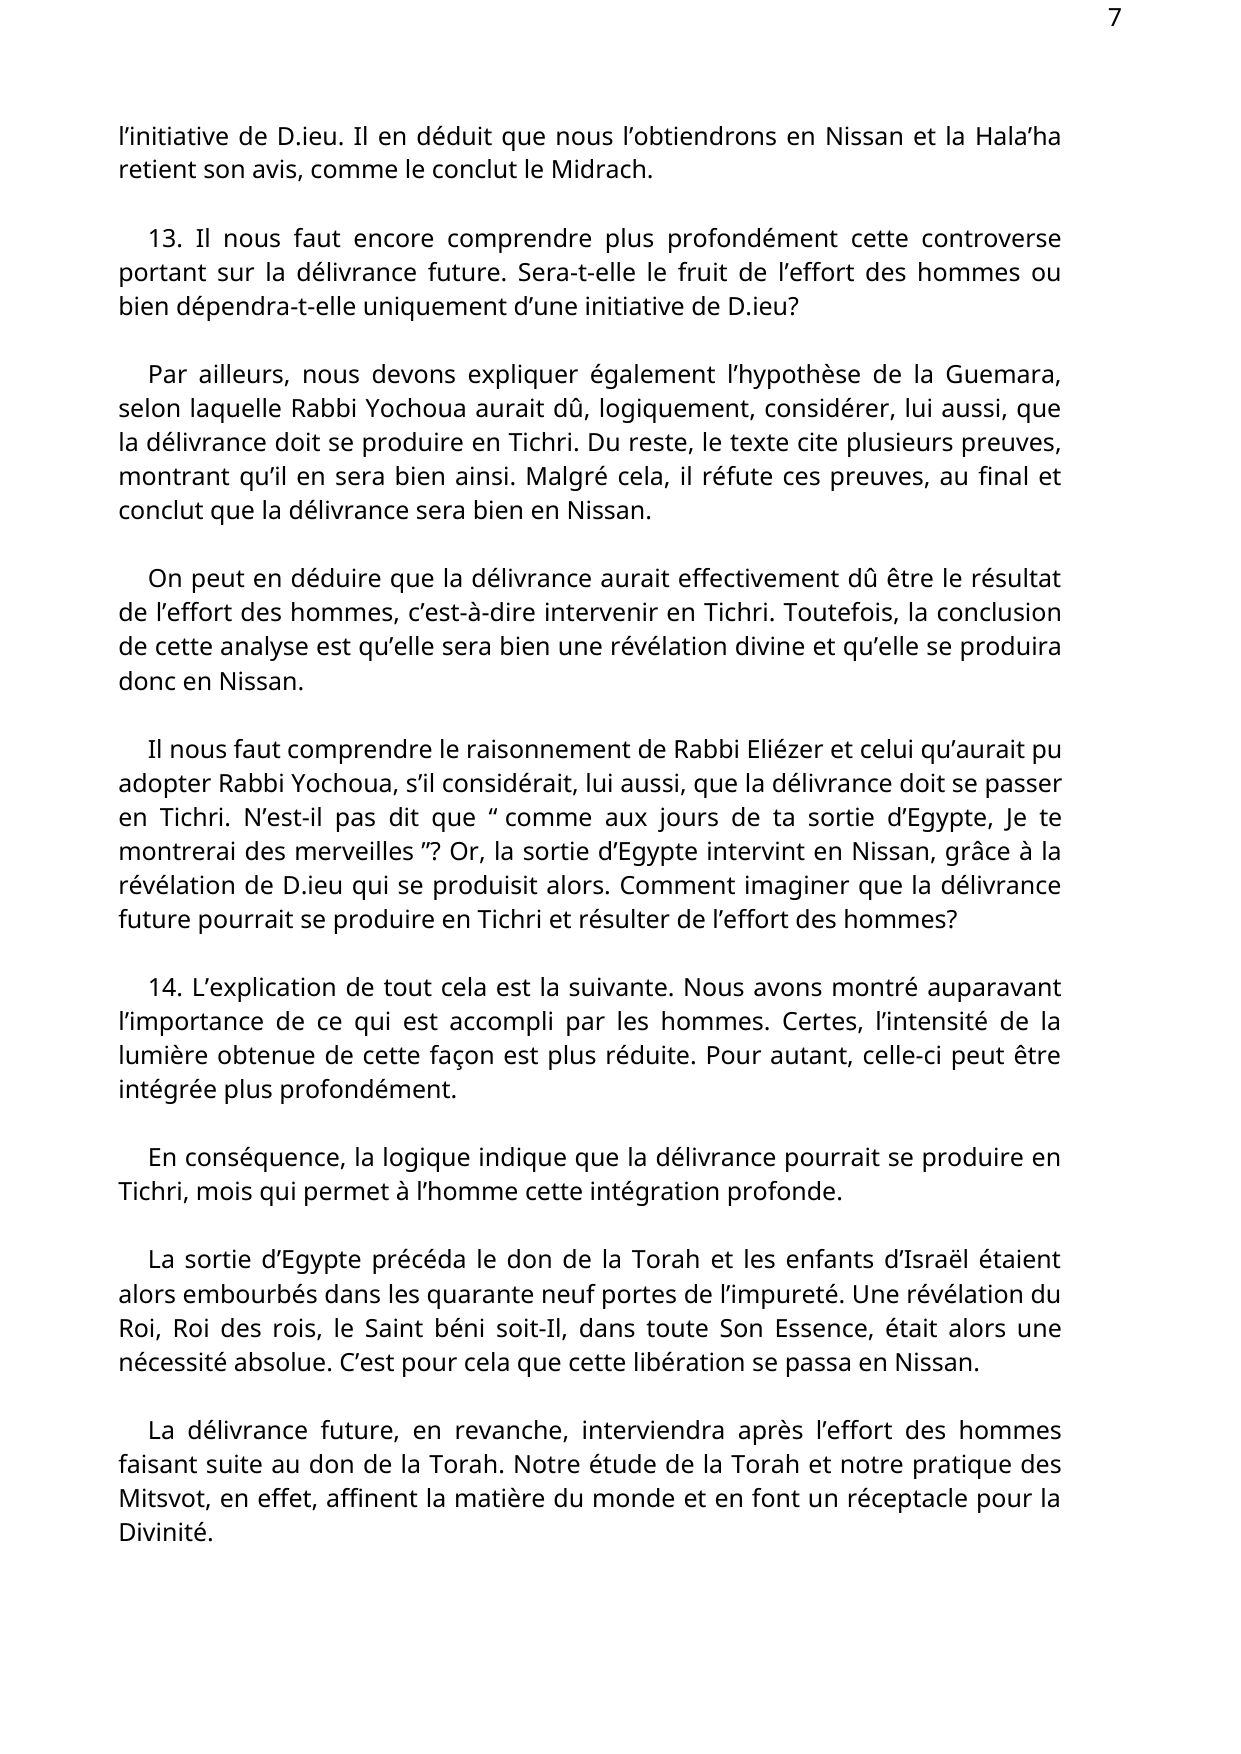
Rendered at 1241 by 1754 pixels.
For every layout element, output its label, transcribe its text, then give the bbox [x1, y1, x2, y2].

text La sortie d’Egypte précéda le don de la Torah et les enfants d’Israël étaient alors embourbés dans les quarante neuf portes de l’impureté. Une révélation du Roi, Roi des rois, le Saint béni soit-Il, dans toute Son Essence, était alors une nécessité absolue. C’est pour cela que cette libération se passa en Nissan. [118, 1242, 1063, 1378]
text 13. Il nous faut encore comprendre plus profondément cette controverse portant sur la délivrance future. Sera-t-elle le fruit de l’effort des hommes ou bien dépendra-t-elle uniquement d’une initiative de D.ieu? [118, 220, 1063, 322]
text En conséquence, la logique indique que la délivrance pourrait se produire en Tichri, mois qui permet à l’homme cette intégration profonde. [118, 1140, 1063, 1208]
text Par ailleurs, nous devons expliquer également l’hypothèse de la Guemara, selon laquelle Rabbi Yochoua aurait dû, logiquement, considérer, lui aussi, que la délivrance doit se produire en Tichri. Du reste, le texte cite plusieurs preuves, montrant qu’il en sera bien ainsi. Malgré cela, il réfute ces preuves, au final et conclut que la délivrance sera bien en Nissan. [118, 357, 1063, 527]
text 14. L’explication de tout cela est la suivante. Nous avons montré auparavant l’importance de ce qui est accompli par les hommes. Certes, l’intensité de la lumière obtenue de cette façon est plus réduite. Pour autant, celle-ci peut être intégrée plus profondément. [118, 970, 1063, 1106]
text Il nous faut comprendre le raisonnement de Rabbi Eliézer et celui qu’aurait pu adopter Rabbi Yochoua, s’il considérait, lui aussi, que la délivrance doit se passer en Tichri. N’est-il pas dit que “ comme aux jours de ta sortie d’Egypte, Je te montrerai des merveilles ”? Or, la sortie d’Egypte intervint en Nissan, grâce à la révélation de D.ieu qui se produisit alors. Comment imaginer que la délivrance future pourrait se produire en Tichri et résulter de l’effort des hommes? [118, 731, 1063, 936]
text On peut en déduire que la délivrance aurait effectivement dû être le résultat de l’effort des hommes, c’est-à-dire intervenir en Tichri. Toutefois, la conclusion de cette analyse est qu’elle sera bien une révélation divine et qu’elle se produira donc en Nissan. [118, 561, 1063, 697]
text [118, 118, 1063, 186]
text La délivrance future, en revanche, interviendra après l’effort des hommes faisant suite au don de la Torah. Notre étude de la Torah et notre pratique des Mitsvot, en effet, affinent la matière du monde et en font un réceptacle pour la Divinité. [118, 1412, 1063, 1549]
